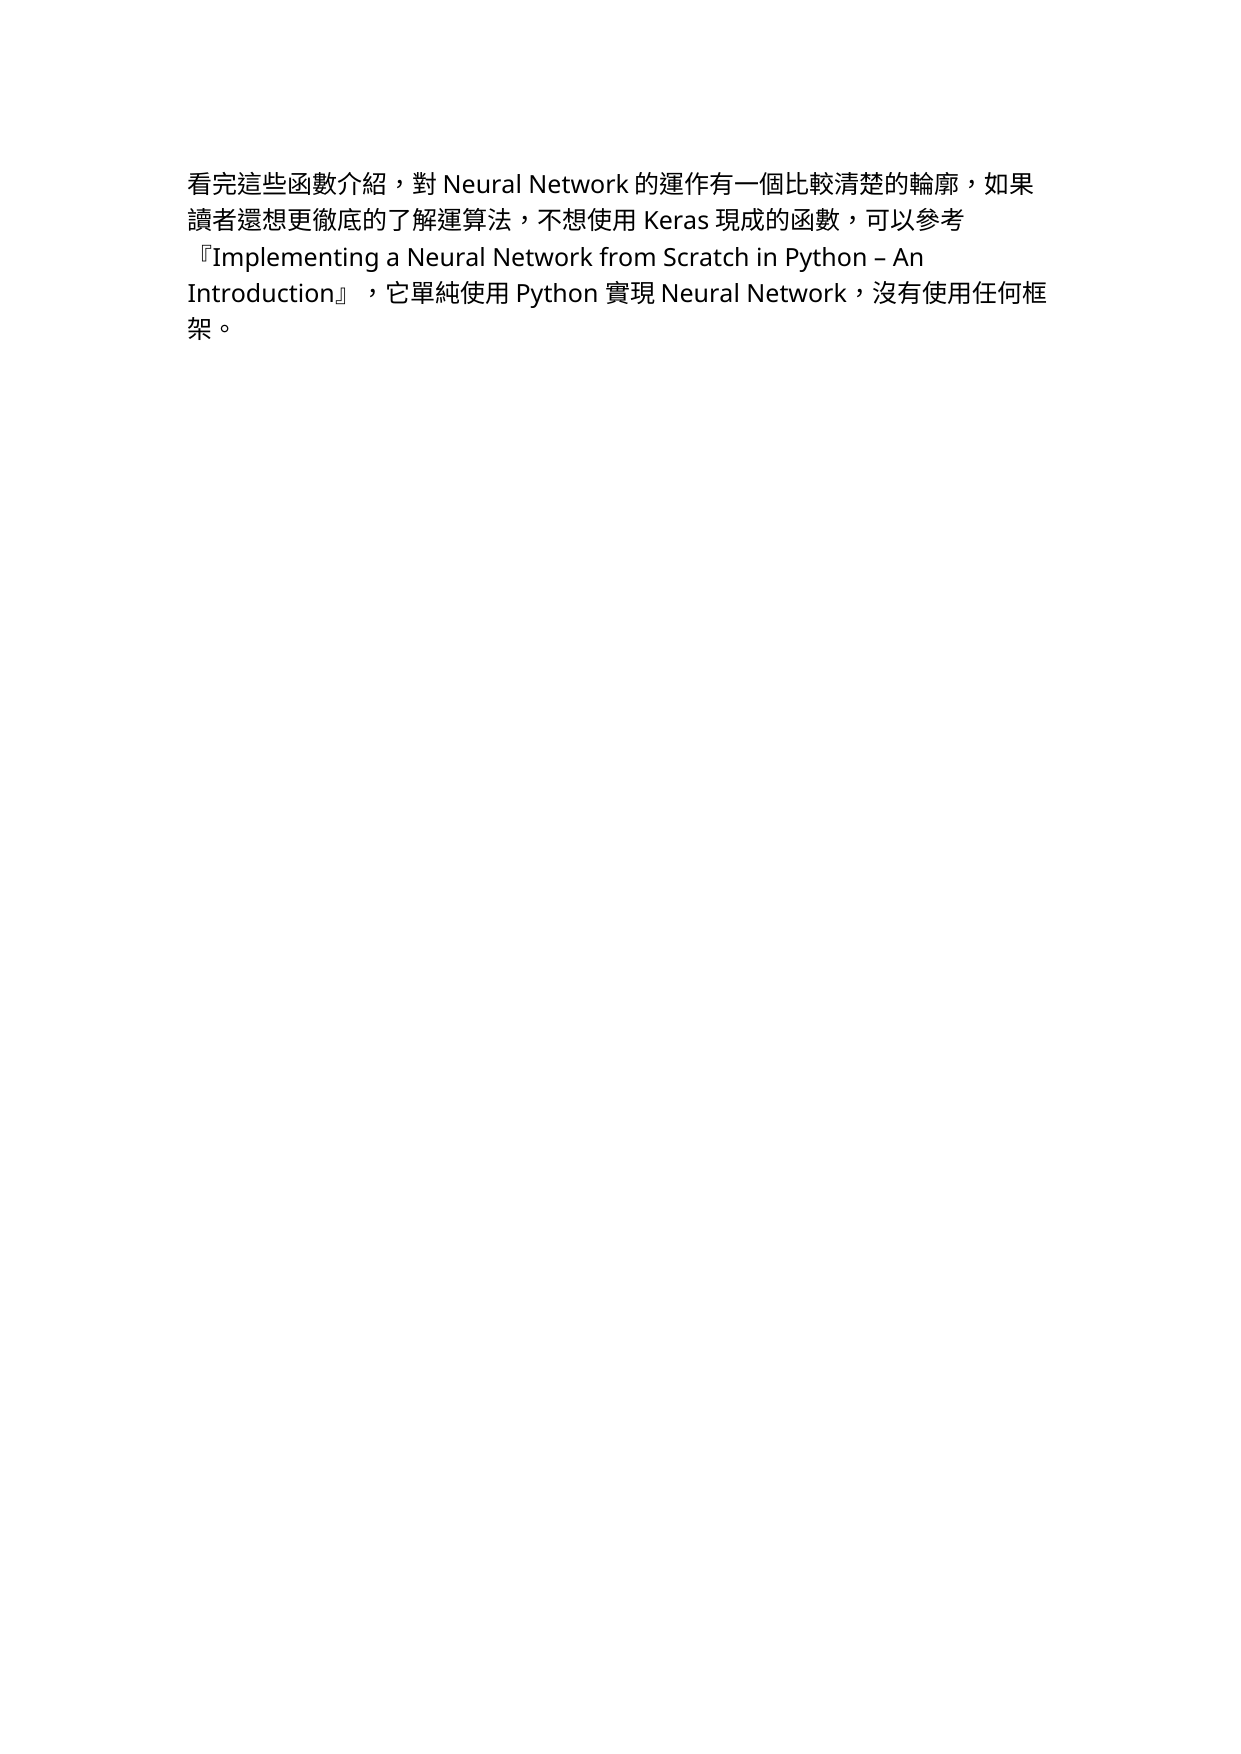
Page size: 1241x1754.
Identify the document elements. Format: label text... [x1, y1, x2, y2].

text 看完這些函數介紹，對Neural Network的運作有一個比較清楚的輪廓，如果讀者還想更徹底的了解運算法，不想使用 Keras 現成的函數，可以參考『Implementing a Neural Network from Scratch in Python – An Introduction』，它單純使用 Python 實現 Neural Network，沒有使用任何框架。 [187, 164, 1053, 346]
